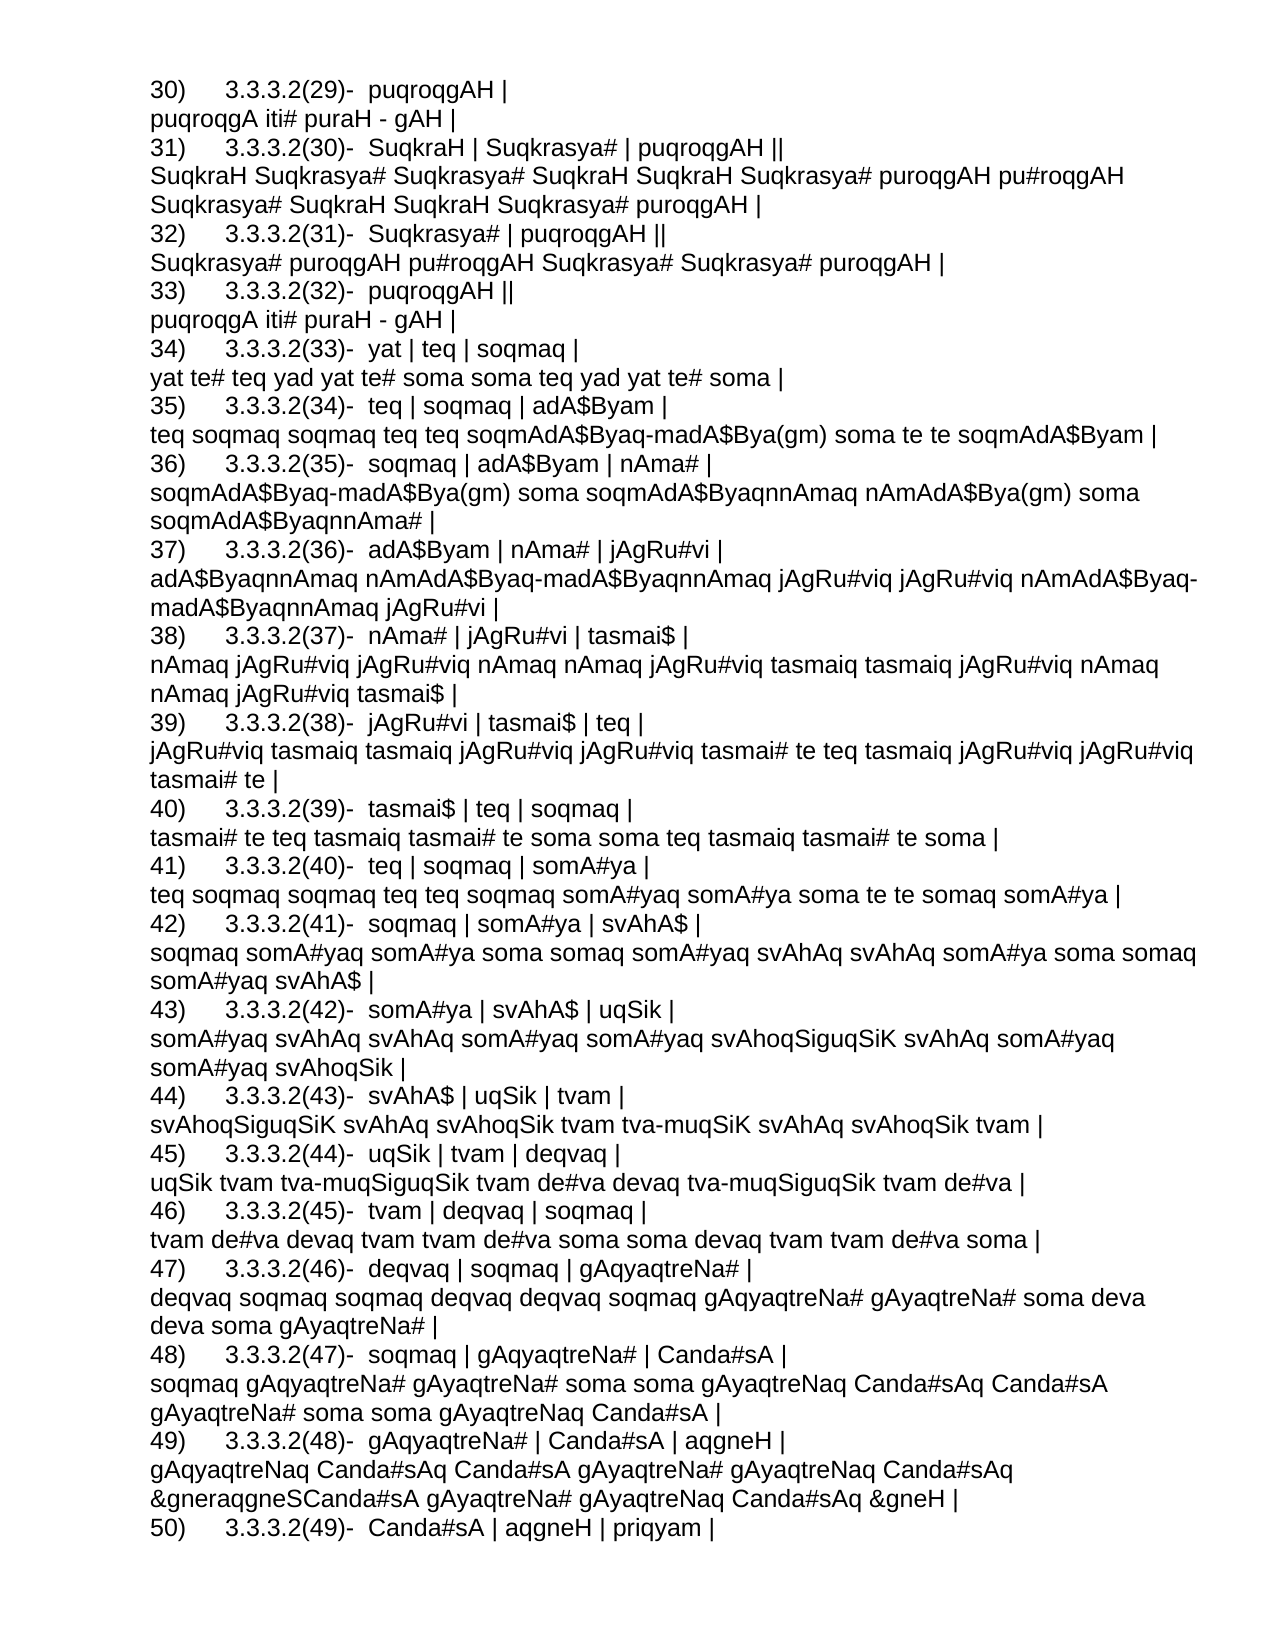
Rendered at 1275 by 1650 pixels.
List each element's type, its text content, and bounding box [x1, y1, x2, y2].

text 37) 3.3.3.2(36)- adA$Byam | nAma# | jAgRu#vi | [150, 535, 1200, 564]
text Suqkrasya# puroqgAH pu#roqgAH Suqkrasya# Suqkrasya# puroqgAH | [150, 247, 1200, 276]
text 40) 3.3.3.2(39)- tasmai$ | teq | soqmaq | [150, 794, 1200, 822]
text 49) 3.3.3.2(48)- gAqyaqtreNa# | Canda#sA | aqgneH | [150, 1426, 1200, 1455]
text 47) 3.3.3.2(46)- deqvaq | soqmaq | gAqyaqtreNa# | [150, 1254, 1200, 1282]
text puqroqgA iti# puraH - gAH | [150, 305, 1200, 334]
text 31) 3.3.3.2(30)- SuqkraH | Suqkrasya# | puqroqgAH || [150, 132, 1200, 161]
text yat te# teq yad yat te# soma soma teq yad yat te# soma | [150, 362, 1200, 391]
text 43) 3.3.3.2(42)- somA#ya | svAhA$ | uqSik | [150, 995, 1200, 1024]
text 44) 3.3.3.2(43)- svAhA$ | uqSik | tvam | [150, 1081, 1200, 1110]
text teq soqmaq soqmaq teq teq soqmaq somA#yaq somA#ya soma te te somaq somA#ya | [150, 880, 1200, 909]
text 42) 3.3.3.2(41)- soqmaq | somA#ya | svAhA$ | [150, 909, 1200, 937]
text adA$ByaqnnAmaq nAmAdA$Byaq-madA$ByaqnnAmaq jAgRu#viq jAgRu#viq nAmAdA$Byaq-madA$ByaqnnAmaq jAgRu#vi | [150, 564, 1200, 621]
text puqroqgA iti# puraH - gAH | [150, 104, 1200, 132]
text soqmaq gAqyaqtreNa# gAyaqtreNa# soma soma gAyaqtreNaq Canda#sAq Canda#sA gAyaqtreNa# soma soma gAyaqtreNaq Canda#sA | [150, 1369, 1200, 1426]
text 48) 3.3.3.2(47)- soqmaq | gAqyaqtreNa# | Canda#sA | [150, 1340, 1200, 1369]
text gAqyaqtreNaq Canda#sAq Canda#sA gAyaqtreNa# gAyaqtreNaq Canda#sAq &gneraqgneSCanda#sA gAyaqtreNa# gAyaqtreNaq Canda#sAq &gneH | [150, 1455, 1200, 1512]
text nAmaq jAgRu#viq jAgRu#viq nAmaq nAmaq jAgRu#viq tasmaiq tasmaiq jAgRu#viq nAmaq nAmaq jAgRu#viq tasmai$ | [150, 650, 1200, 707]
text uqSik tvam tva-muqSiguqSik tvam de#va devaq tva-muqSiguqSik tvam de#va | [150, 1167, 1200, 1196]
text 50) 3.3.3.2(49)- Canda#sA | aqgneH | priqyam | [150, 1512, 1200, 1541]
text 45) 3.3.3.2(44)- uqSik | tvam | deqvaq | [150, 1139, 1200, 1167]
text soqmaq somA#yaq somA#ya soma somaq somA#yaq svAhAq svAhAq somA#ya soma somaq somA#yaq svAhA$ | [150, 937, 1200, 995]
text soqmAdA$Byaq-madA$Bya(gm) soma soqmAdA$ByaqnnAmaq nAmAdA$Bya(gm) soma soqmAdA$ByaqnnAma# | [150, 477, 1200, 535]
text 41) 3.3.3.2(40)- teq | soqmaq | somA#ya | [150, 851, 1200, 880]
text jAgRu#viq tasmaiq tasmaiq jAgRu#viq jAgRu#viq tasmai# te teq tasmaiq jAgRu#viq jAgRu#viq tasmai# te | [150, 736, 1200, 794]
text SuqkraH Suqkrasya# Suqkrasya# SuqkraH SuqkraH Suqkrasya# puroqgAH pu#roqgAH Suqkrasya# SuqkraH SuqkraH Suqkrasya# puroqgAH | [150, 161, 1200, 219]
text tasmai# te teq tasmaiq tasmai# te soma soma teq tasmaiq tasmai# te soma | [150, 822, 1200, 851]
text deqvaq soqmaq soqmaq deqvaq deqvaq soqmaq gAqyaqtreNa# gAyaqtreNa# soma deva deva soma gAyaqtreNa# | [150, 1282, 1200, 1340]
text 32) 3.3.3.2(31)- Suqkrasya# | puqroqgAH || [150, 219, 1200, 247]
text 36) 3.3.3.2(35)- soqmaq | adA$Byam | nAma# | [150, 449, 1200, 477]
text 46) 3.3.3.2(45)- tvam | deqvaq | soqmaq | [150, 1196, 1200, 1225]
text 39) 3.3.3.2(38)- jAgRu#vi | tasmai$ | teq | [150, 707, 1200, 736]
text 34) 3.3.3.2(33)- yat | teq | soqmaq | [150, 334, 1200, 362]
text svAhoqSiguqSiK svAhAq svAhoqSik tvam tva-muqSiK svAhAq svAhoqSik tvam | [150, 1110, 1200, 1139]
text 30) 3.3.3.2(29)- puqroqgAH | [150, 75, 1200, 104]
text 35) 3.3.3.2(34)- teq | soqmaq | adA$Byam | [150, 391, 1200, 420]
text 38) 3.3.3.2(37)- nAma# | jAgRu#vi | tasmai$ | [150, 621, 1200, 650]
text somA#yaq svAhAq svAhAq somA#yaq somA#yaq svAhoqSiguqSiK svAhAq somA#yaq somA#yaq svAhoqSik | [150, 1024, 1200, 1081]
text tvam de#va devaq tvam tvam de#va soma soma devaq tvam tvam de#va soma | [150, 1225, 1200, 1254]
text 33) 3.3.3.2(32)- puqroqgAH || [150, 276, 1200, 305]
text teq soqmaq soqmaq teq teq soqmAdA$Byaq-madA$Bya(gm) soma te te soqmAdA$Byam | [150, 420, 1200, 449]
